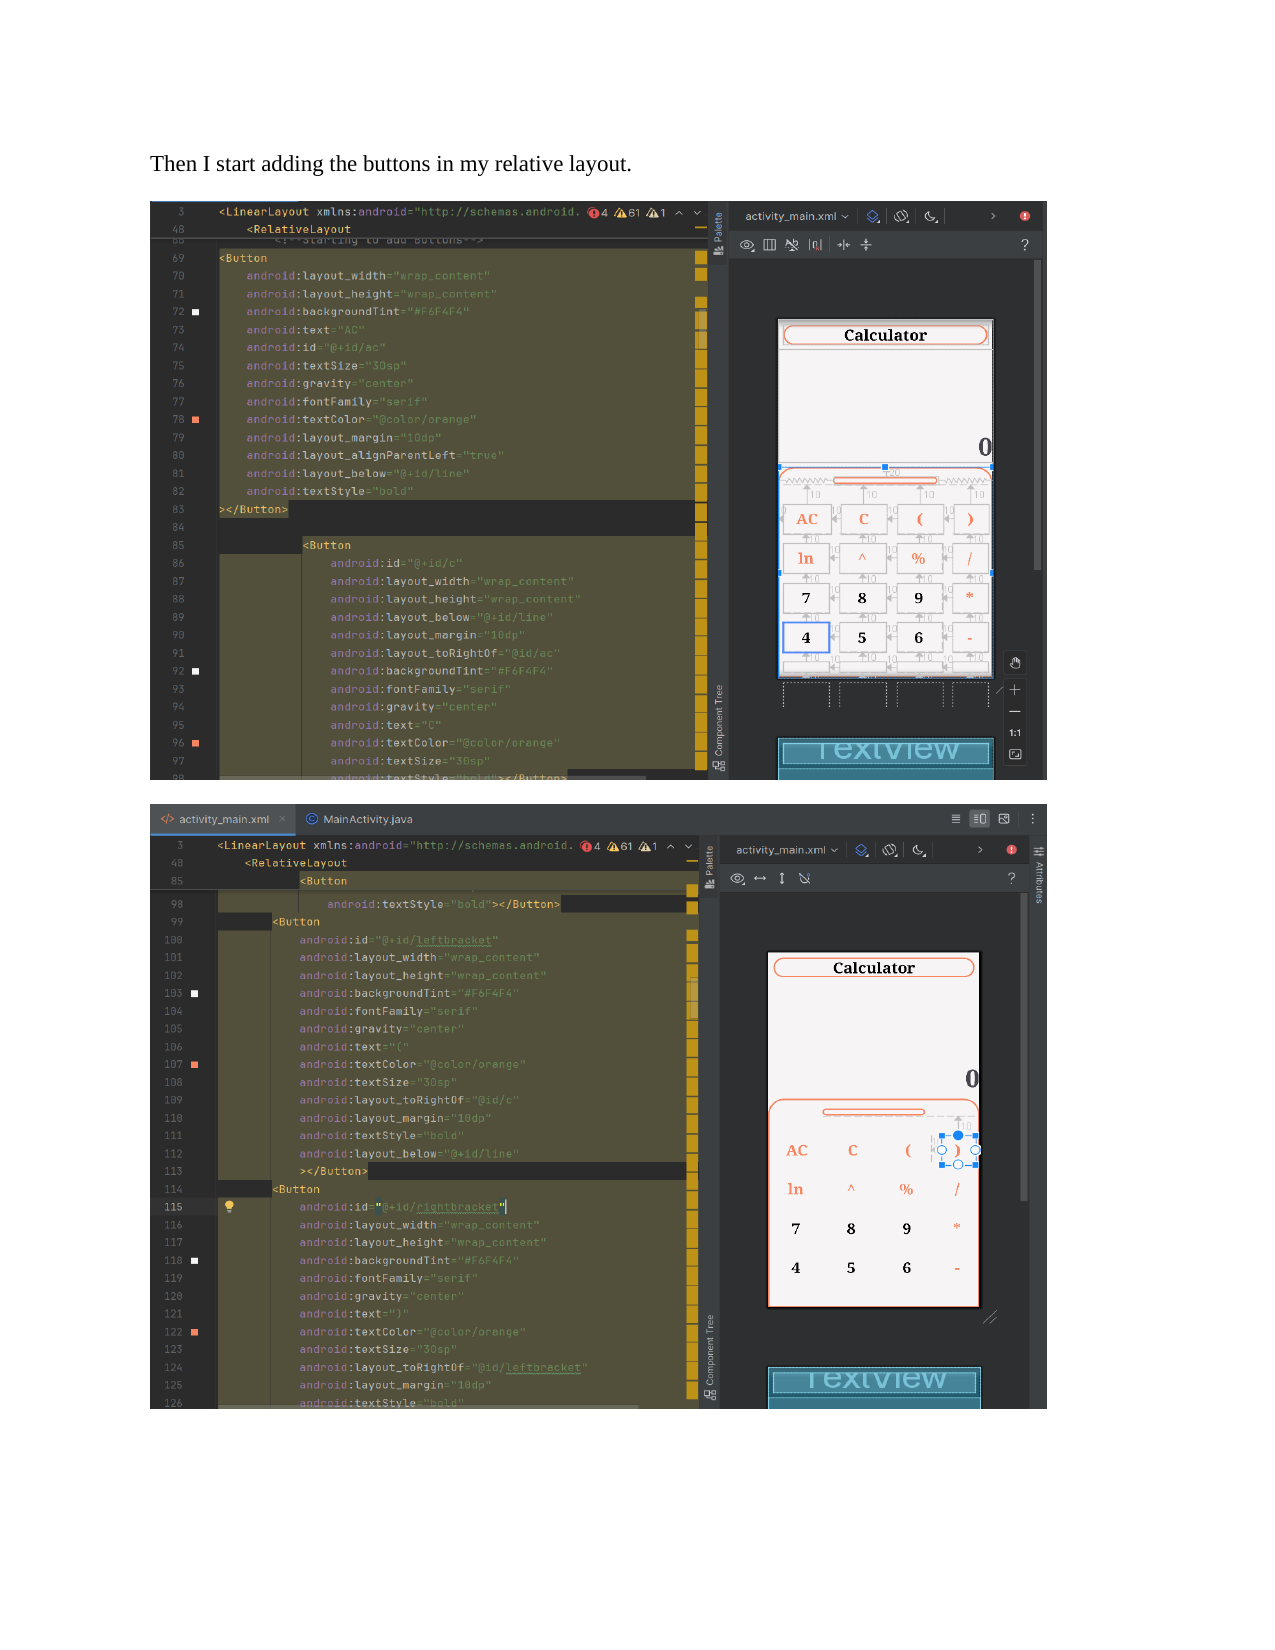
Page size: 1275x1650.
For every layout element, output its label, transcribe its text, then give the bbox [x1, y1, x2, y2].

picture [150, 804, 1047, 1409]
text Then I start adding the buttons in my relative layout. [150, 150, 1125, 176]
picture [150, 201, 1047, 780]
